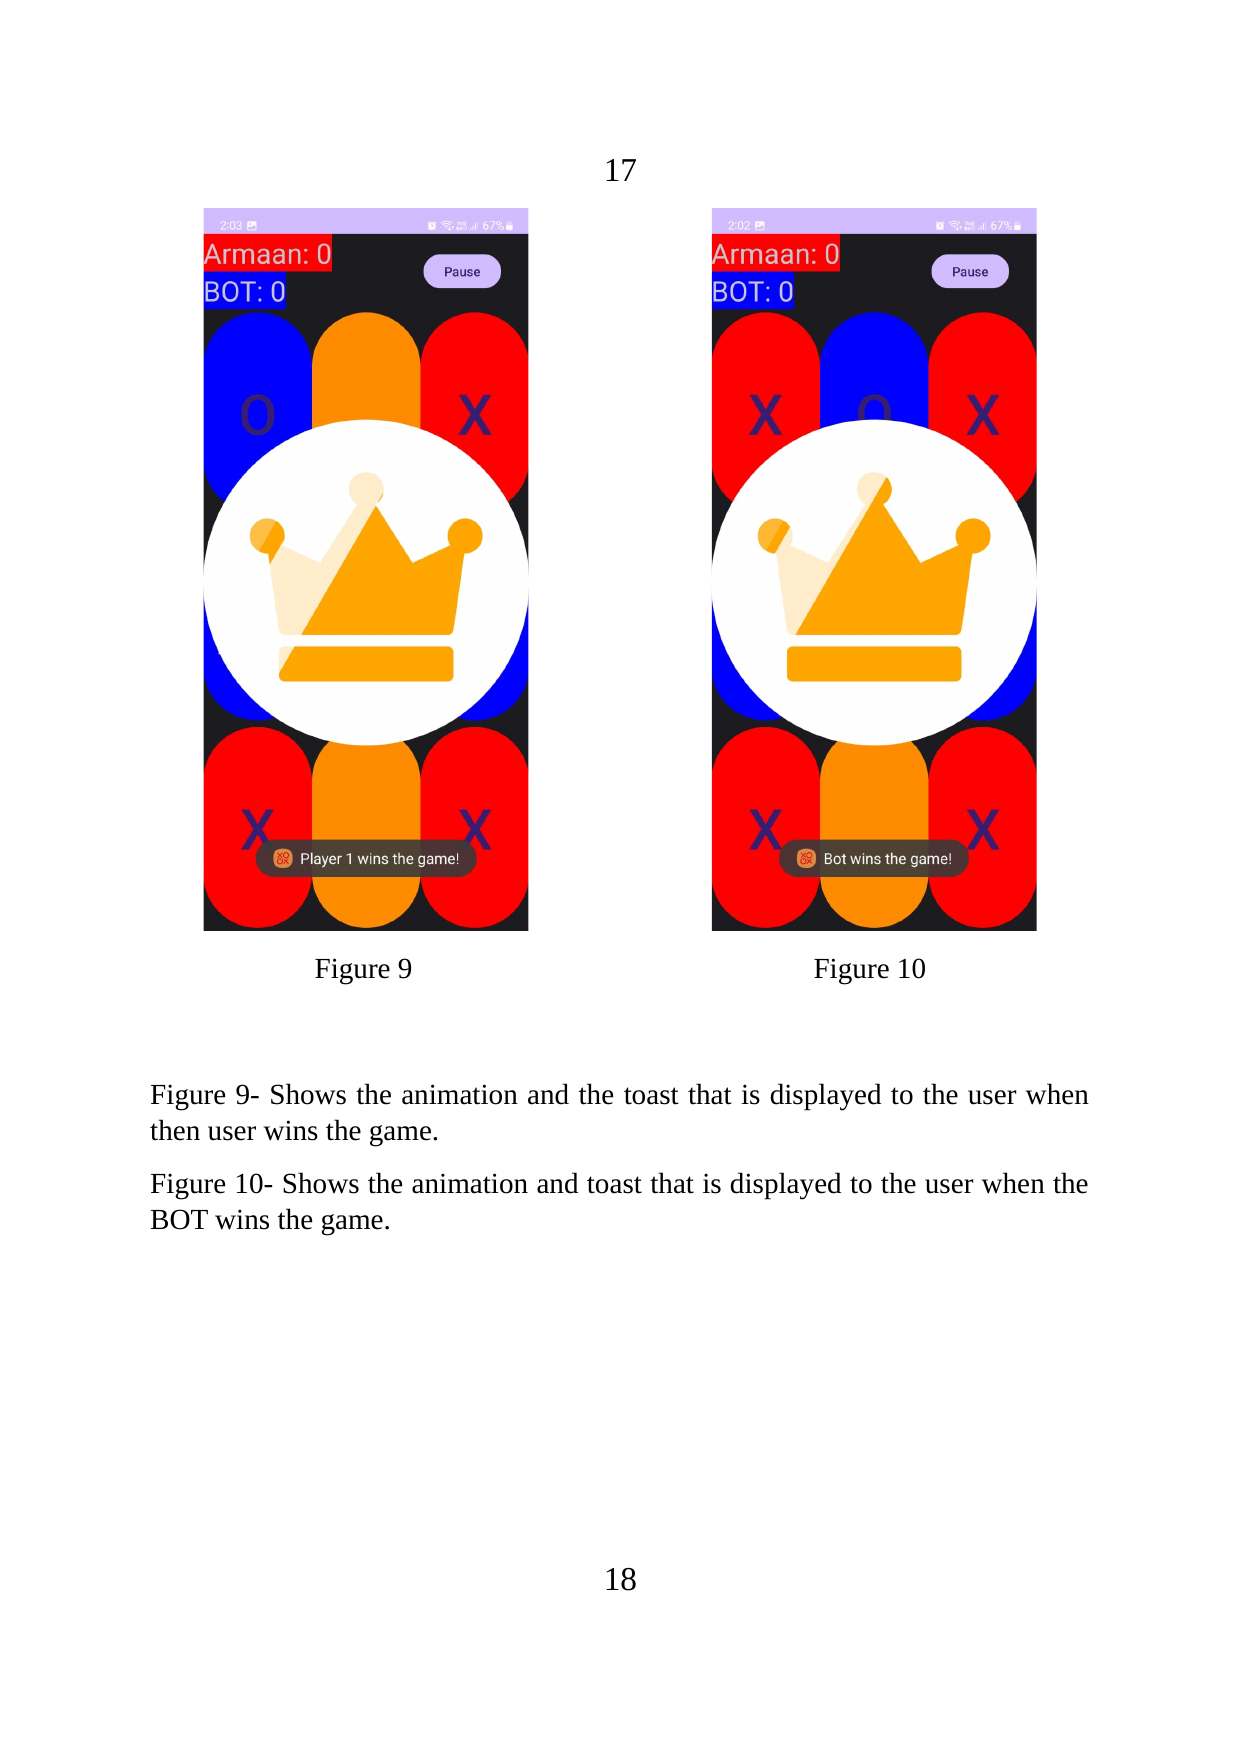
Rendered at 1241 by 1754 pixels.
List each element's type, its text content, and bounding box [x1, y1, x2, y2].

picture [203, 208, 529, 931]
picture [711, 208, 1037, 931]
text 17 [150, 150, 1090, 188]
text Figure 10- Shows the animation and toast that is displayed to the user when the BOT wins the game. [150, 1166, 1090, 1236]
text 18 [150, 1560, 1090, 1598]
text Figure 9- Shows the animation and the toast that is displayed to the user when then user wins the game. [150, 1077, 1090, 1147]
text Figure 9 Figure 10 [150, 951, 1090, 984]
